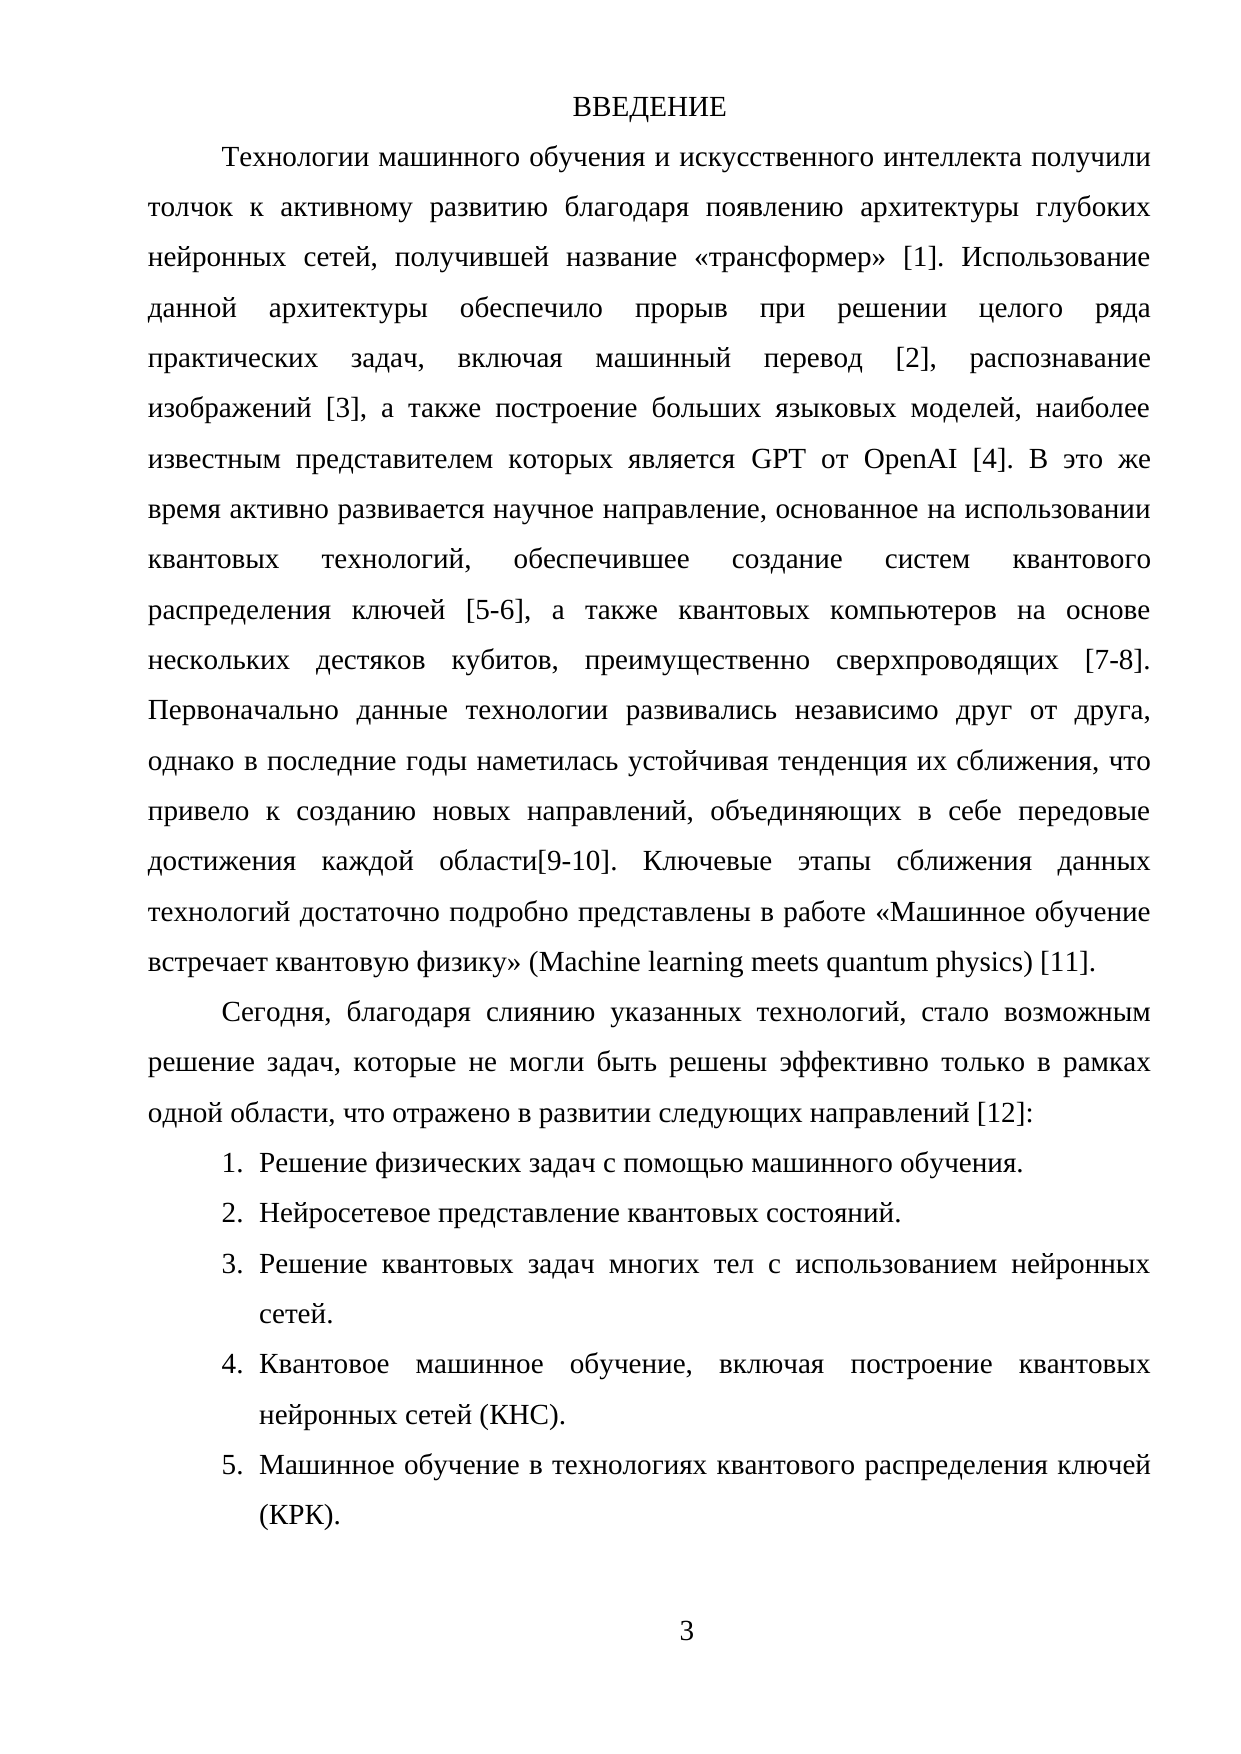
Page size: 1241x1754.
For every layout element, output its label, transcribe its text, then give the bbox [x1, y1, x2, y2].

text Технологии машинного обучения и искусственного интеллекта получили толчок к активному развитию благодаря появлению архитектуры глубоких нейронных сетей, получившей название «трансформер» [1]. Использование данной архитектуры обеспечило прорыв при решении целого ряда практических задач, включая машинный перевод [2], распознавание изображений [3], а также построение больших языковых моделей, наиболее известным представителем которых является GPT от OpenAI [4]. В это же время активно развивается научное направление, основанное на использовании квантовых технологий, обеспечившее создание систем квантового распределения ключей [5-6], а также квантовых компьютеров на основе нескольких дестяков кубитов, преимущественно сверхпроводящих [7-8]. Первоначально данные технологии развивались независимо друг от друга, однако в последние годы наметилась устойчивая тенденция их сближения, что привело к созданию новых направлений, объединяющих в себе передовые достижения каждой области[9-10]. Ключевые этапы сближения данных технологий достаточно подробно представлены в работе «Машинное обучение встречает квантовую физику» (Machine learning meets quantum physics) [11]. [148, 139, 1152, 977]
list Нейросетевое представление квантовых состояний. [221, 1196, 1152, 1229]
list Решение физических задач с помощью машинного обучения. [221, 1145, 1152, 1179]
list Машинное обучение в технологиях квантового распределения ключей (КРК). [221, 1447, 1152, 1531]
list Решение квантовых задач многих тел с использованием нейронных сетей. [221, 1246, 1152, 1330]
text Сегодня, благодаря слиянию указанных технологий, стало возможным решение задач, которые не могли быть решены эффективно только в рамках одной области, что отражено в развитии следующих направлений [12]: [148, 994, 1152, 1128]
list Квантовое машинное обучение, включая построение квантовых нейронных сетей (КНС). [221, 1346, 1152, 1430]
subtitle ВВЕДЕНИЕ [148, 89, 1152, 122]
